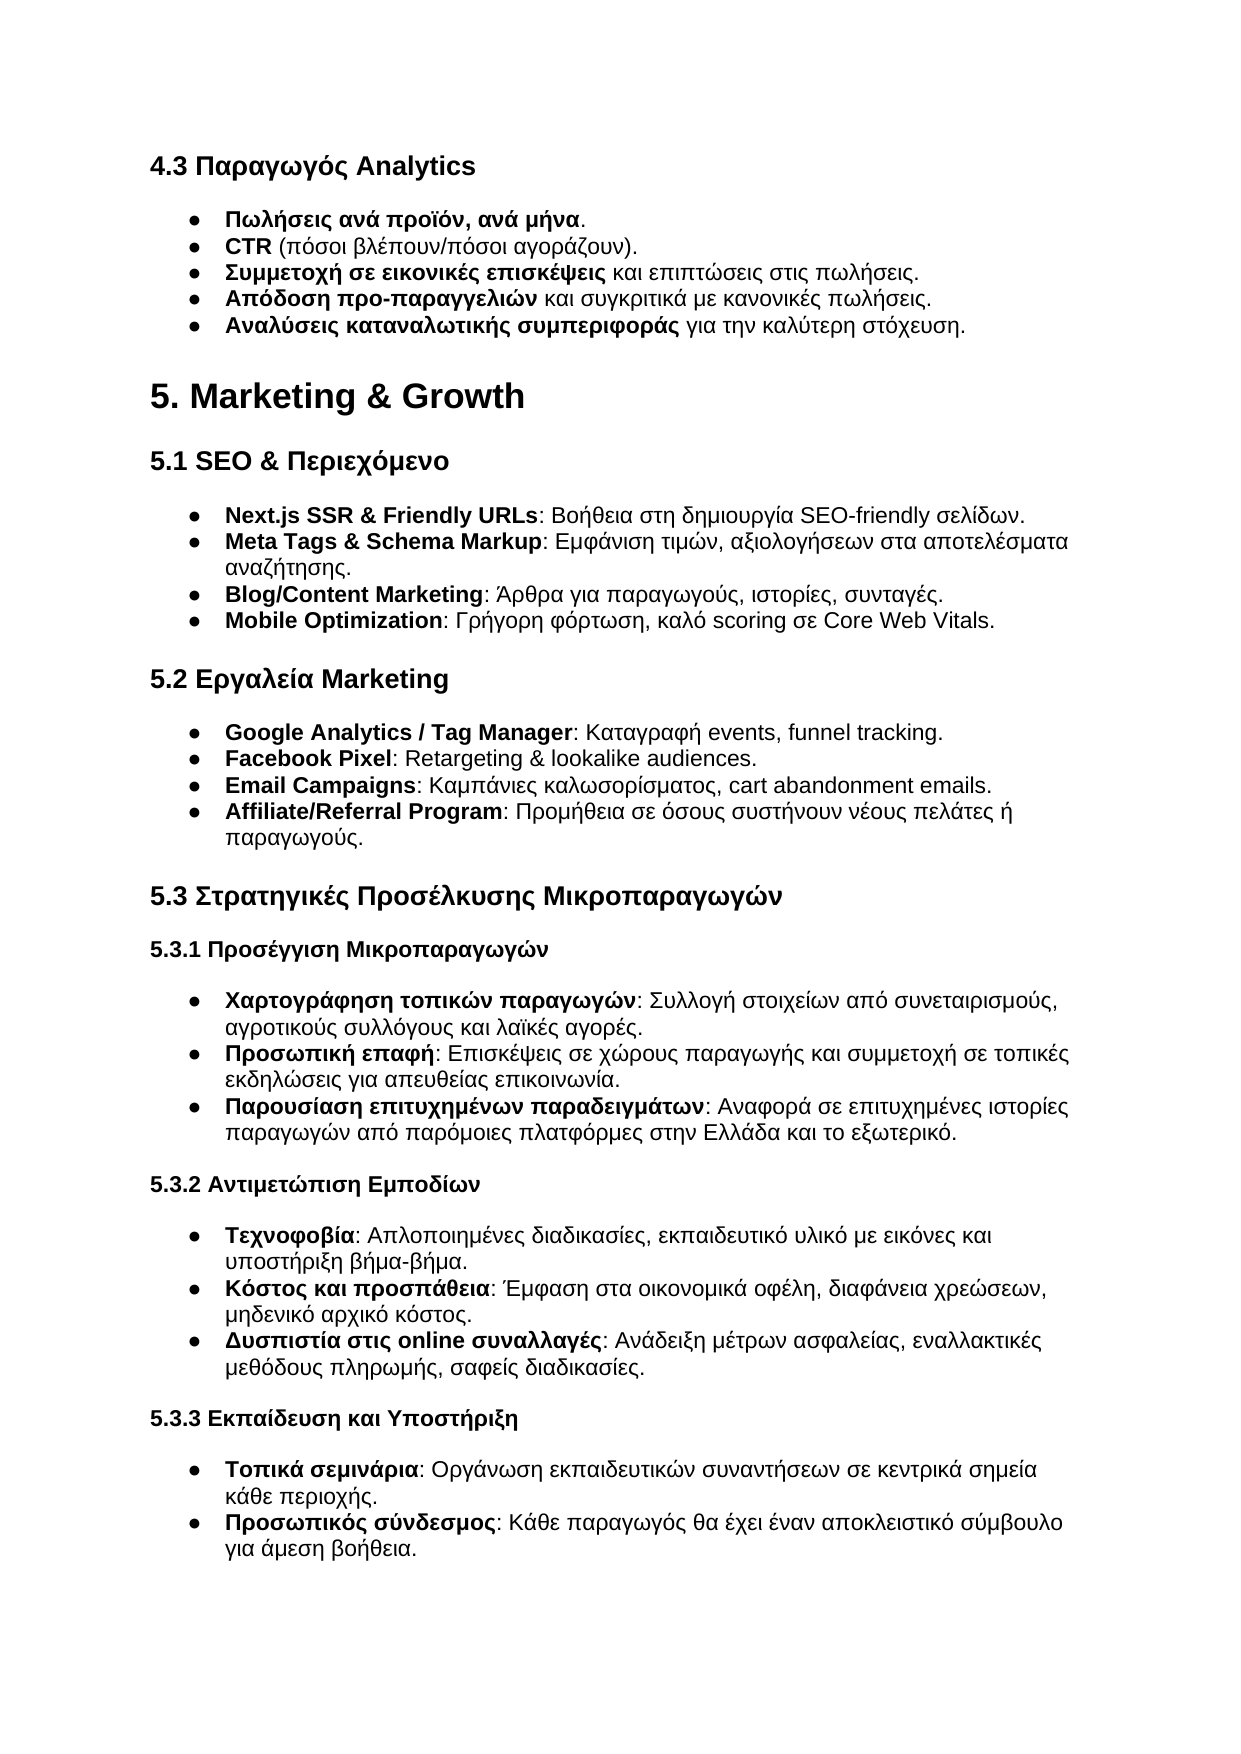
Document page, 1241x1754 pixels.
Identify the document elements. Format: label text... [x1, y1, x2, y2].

subtitle 5. Marketing & Growth [150, 376, 1090, 416]
list Facebook Pixel: Retargeting & lookalike audiences. [187, 745, 1090, 772]
subtitle 5.3 Στρατηγικές Προσέλκυσης Μικροπαραγωγών [150, 880, 1090, 911]
subtitle 5.1 SEO & Περιεχόμενο [150, 445, 1090, 477]
subtitle 5.3.1 Προσέγγιση Μικροπαραγωγών [150, 936, 1090, 962]
list Affiliate/Referral Program: Προμήθεια σε όσους συστήνουν νέους πελάτες ή παραγωγούς. [187, 798, 1090, 851]
list Συμμετοχή σε εικονικές επισκέψεις και επιπτώσεις στις πωλήσεις. [187, 259, 1090, 285]
list Δυσπιστία στις online συναλλαγές: Ανάδειξη μέτρων ασφαλείας, εναλλακτικές μεθόδους πληρωμής, σαφείς διαδικασίες. [187, 1327, 1090, 1380]
subtitle 5.2 Εργαλεία Marketing [150, 663, 1090, 694]
subtitle 4.3 Παραγωγός Analytics [150, 150, 1090, 181]
subtitle 5.3.3 Εκπαίδευση και Υποστήριξη [150, 1405, 1090, 1431]
list Blog/Content Marketing: Άρθρα για παραγωγούς, ιστορίες, συνταγές. [187, 581, 1090, 607]
list Meta Tags & Schema Markup: Εμφάνιση τιμών, αξιολογήσεων στα αποτελέσματα αναζήτησης. [187, 528, 1090, 581]
list Πωλήσεις ανά προϊόν, ανά μήνα. [187, 206, 1090, 233]
list CTR (πόσοι βλέπουν/πόσοι αγοράζουν). [187, 233, 1090, 259]
list Mobile Optimization: Γρήγορη φόρτωση, καλό scoring σε Core Web Vitals. [187, 607, 1090, 633]
list Τεχνοφοβία: Απλοποιημένες διαδικασίες, εκπαιδευτικό υλικό με εικόνες και υποστήριξη βήμα-βήμα. [187, 1222, 1090, 1274]
list Προσωπική επαφή: Επισκέψεις σε χώρους παραγωγής και συμμετοχή σε τοπικές εκδηλώσεις για απευθείας επικοινωνία. [187, 1040, 1090, 1093]
list Κόστος και προσπάθεια: Έμφαση στα οικονομικά οφέλη, διαφάνεια χρεώσεων, μηδενικό αρχικό κόστος. [187, 1274, 1090, 1327]
list Παρουσίαση επιτυχημένων παραδειγμάτων: Αναφορά σε επιτυχημένες ιστορίες παραγωγών από παρόμοιες πλατφόρμες στην Ελλάδα και το εξωτερικό. [187, 1093, 1090, 1146]
list Απόδοση προ-παραγγελιών και συγκριτικά με κανονικές πωλήσεις. [187, 285, 1090, 312]
list Αναλύσεις καταναλωτικής συμπεριφοράς για την καλύτερη στόχευση. [187, 312, 1090, 338]
subtitle 5.3.2 Αντιμετώπιση Εμποδίων [150, 1171, 1090, 1197]
list Χαρτογράφηση τοπικών παραγωγών: Συλλογή στοιχείων από συνεταιρισμούς, αγροτικούς συλλόγους και λαϊκές αγορές. [187, 987, 1090, 1040]
list Next.js SSR & Friendly URLs: Βοήθεια στη δημιουργία SEO-friendly σελίδων. [187, 502, 1090, 528]
list Email Campaigns: Καμπάνιες καλωσορίσματος, cart abandonment emails. [187, 772, 1090, 798]
list Τοπικά σεμινάρια: Οργάνωση εκπαιδευτικών συναντήσεων σε κεντρικά σημεία κάθε περιοχής. [187, 1456, 1090, 1509]
list Google Analytics / Tag Manager: Καταγραφή events, funnel tracking. [187, 719, 1090, 745]
list Προσωπικός σύνδεσμος: Κάθε παραγωγός θα έχει έναν αποκλειστικό σύμβουλο για άμεση βοήθεια. [187, 1509, 1090, 1562]
